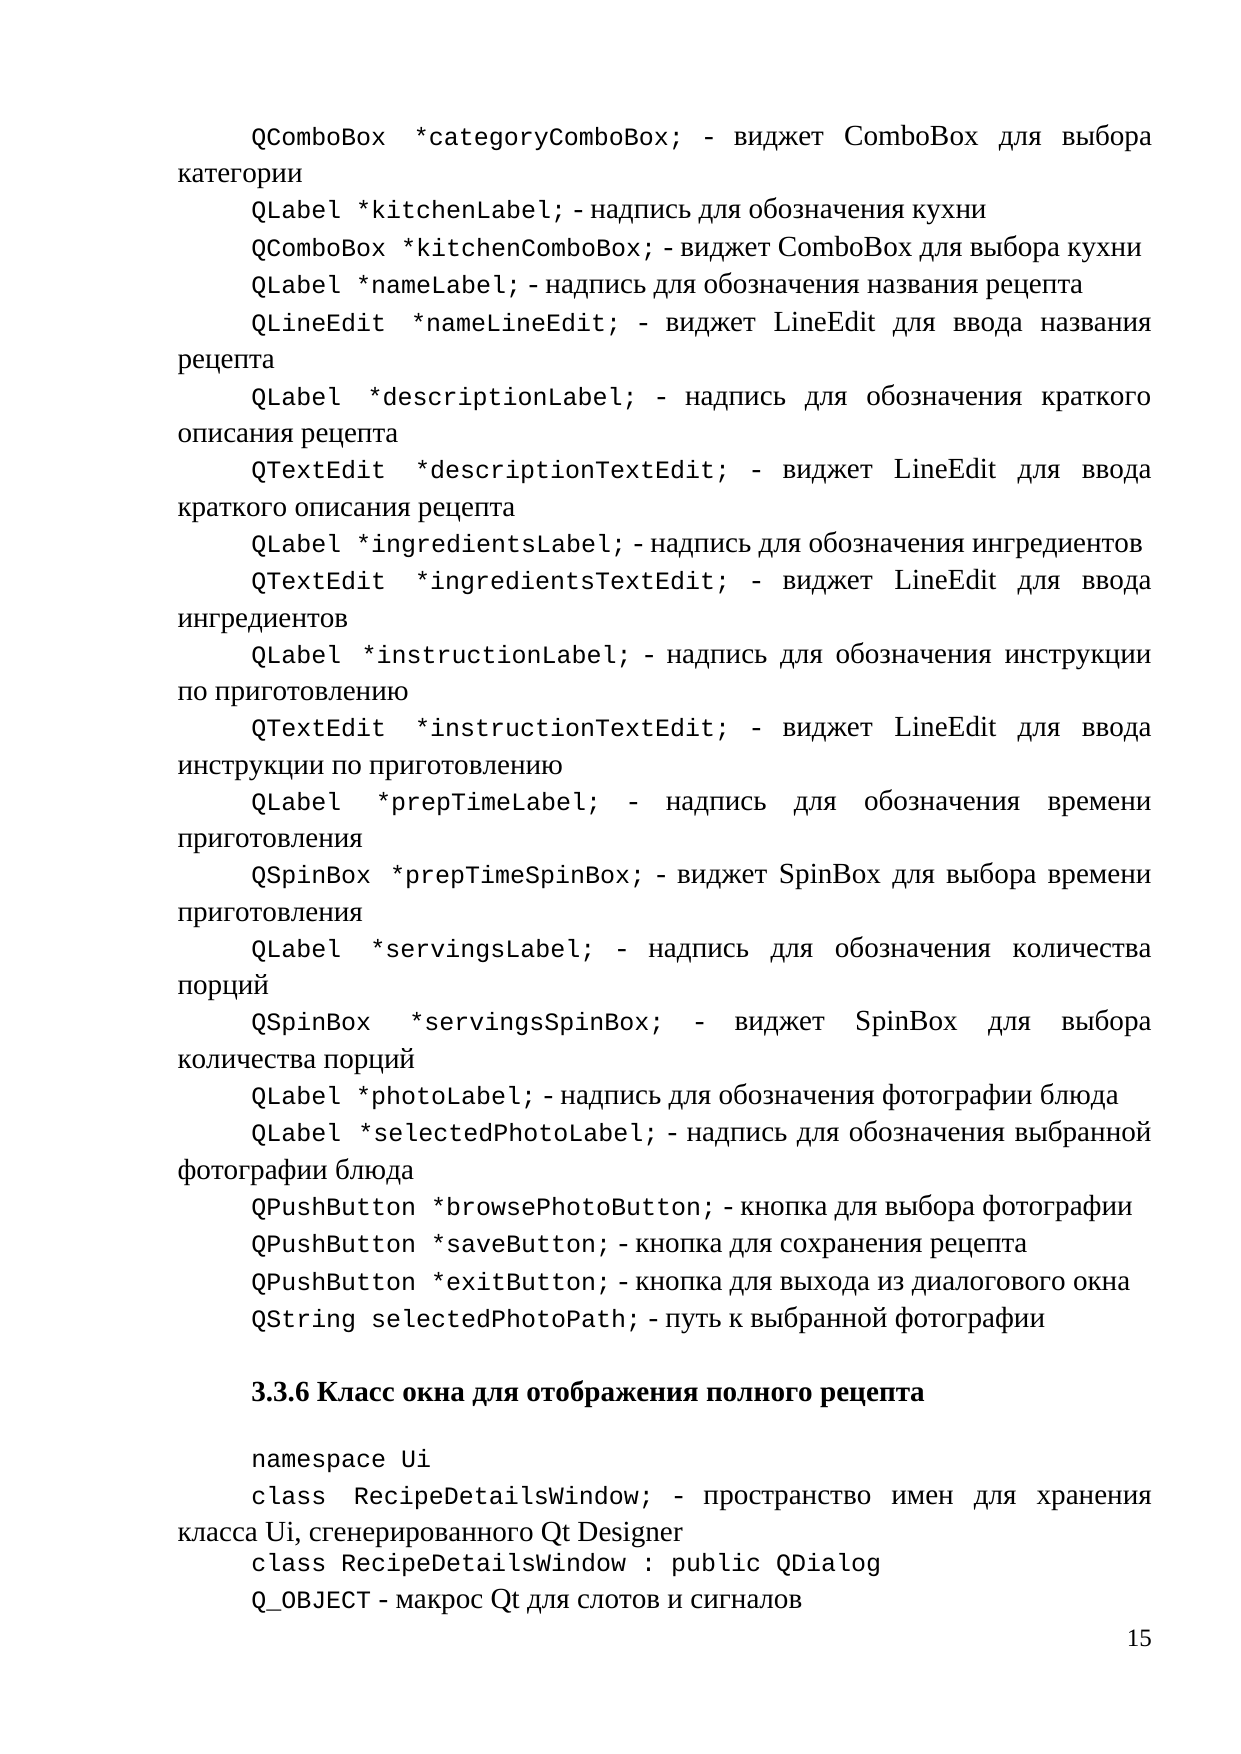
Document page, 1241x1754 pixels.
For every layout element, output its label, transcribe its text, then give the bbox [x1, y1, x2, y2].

text class RecipeDetailsWindow; - пространство имен для хранения класса Ui, сгенерированного Qt Designer [177, 1477, 1152, 1548]
text QSpinBox *servingsSpinBox; - виджет SpinBox для выбора количества порций [177, 1003, 1152, 1074]
text namespace Ui [177, 1447, 1152, 1475]
text QPushButton *saveButton; - кнопка для сохранения рецепта [177, 1226, 1152, 1260]
text class RecipeDetailsWindow : public QDialog [177, 1551, 1152, 1579]
text QLabel *descriptionLabel; - надпись для обозначения краткого описания рецепта [177, 378, 1152, 449]
text QLineEdit *nameLineEdit; - виджет LineEdit для ввода названия рецепта [177, 304, 1152, 375]
text QLabel *selectedPhotoLabel; - надпись для обозначения выбранной фотографии блюда [177, 1114, 1152, 1186]
text QLabel *ingredientsLabel; - надпись для обозначения ингредиентов [177, 525, 1152, 559]
text QLabel *instructionLabel; - надпись для обозначения инструкции по приготовлению [177, 636, 1152, 707]
text QComboBox *kitchenComboBox; - виджет ComboBox для выбора кухни [177, 229, 1152, 264]
text QTextEdit *descriptionTextEdit; - виджет LineEdit для ввода краткого описания рецепта [177, 451, 1152, 522]
text QLabel *photoLabel; - надпись для обозначения фотографии блюда [177, 1077, 1152, 1112]
text QTextEdit *instructionTextEdit; - виджет LineEdit для ввода инструкции по приготовлению [177, 709, 1152, 780]
subtitle 3.3.6 Класс окна для отображения полного рецепта [177, 1374, 1152, 1408]
text QString selectedPhotoPath; - путь к выбранной фотографии [177, 1301, 1152, 1335]
text QLabel *nameLabel; - надпись для обозначения названия рецепта [177, 267, 1152, 301]
text QPushButton *exitButton; - кнопка для выхода из диалогового окна [177, 1263, 1152, 1298]
text QComboBox *categoryComboBox; - виджет ComboBox для выбора категории [177, 118, 1152, 189]
text QPushButton *browsePhotoButton; - кнопка для выбора фотографии [177, 1188, 1152, 1223]
text QLabel *prepTimeLabel; - надпись для обозначения времени приготовления [177, 783, 1152, 854]
text Q_OBJECT - макрос Qt для слотов и сигналов [177, 1581, 1152, 1616]
text QSpinBox *prepTimeSpinBox; - виджет SpinBox для выбора времени приготовления [177, 856, 1152, 927]
text QTextEdit *ingredientsTextEdit; - виджет LineEdit для ввода ингредиентов [177, 562, 1152, 633]
text QLabel *servingsLabel; - надпись для обозначения количества порций [177, 930, 1152, 1001]
text QLabel *kitchenLabel; - надпись для обозначения кухни [177, 192, 1152, 226]
